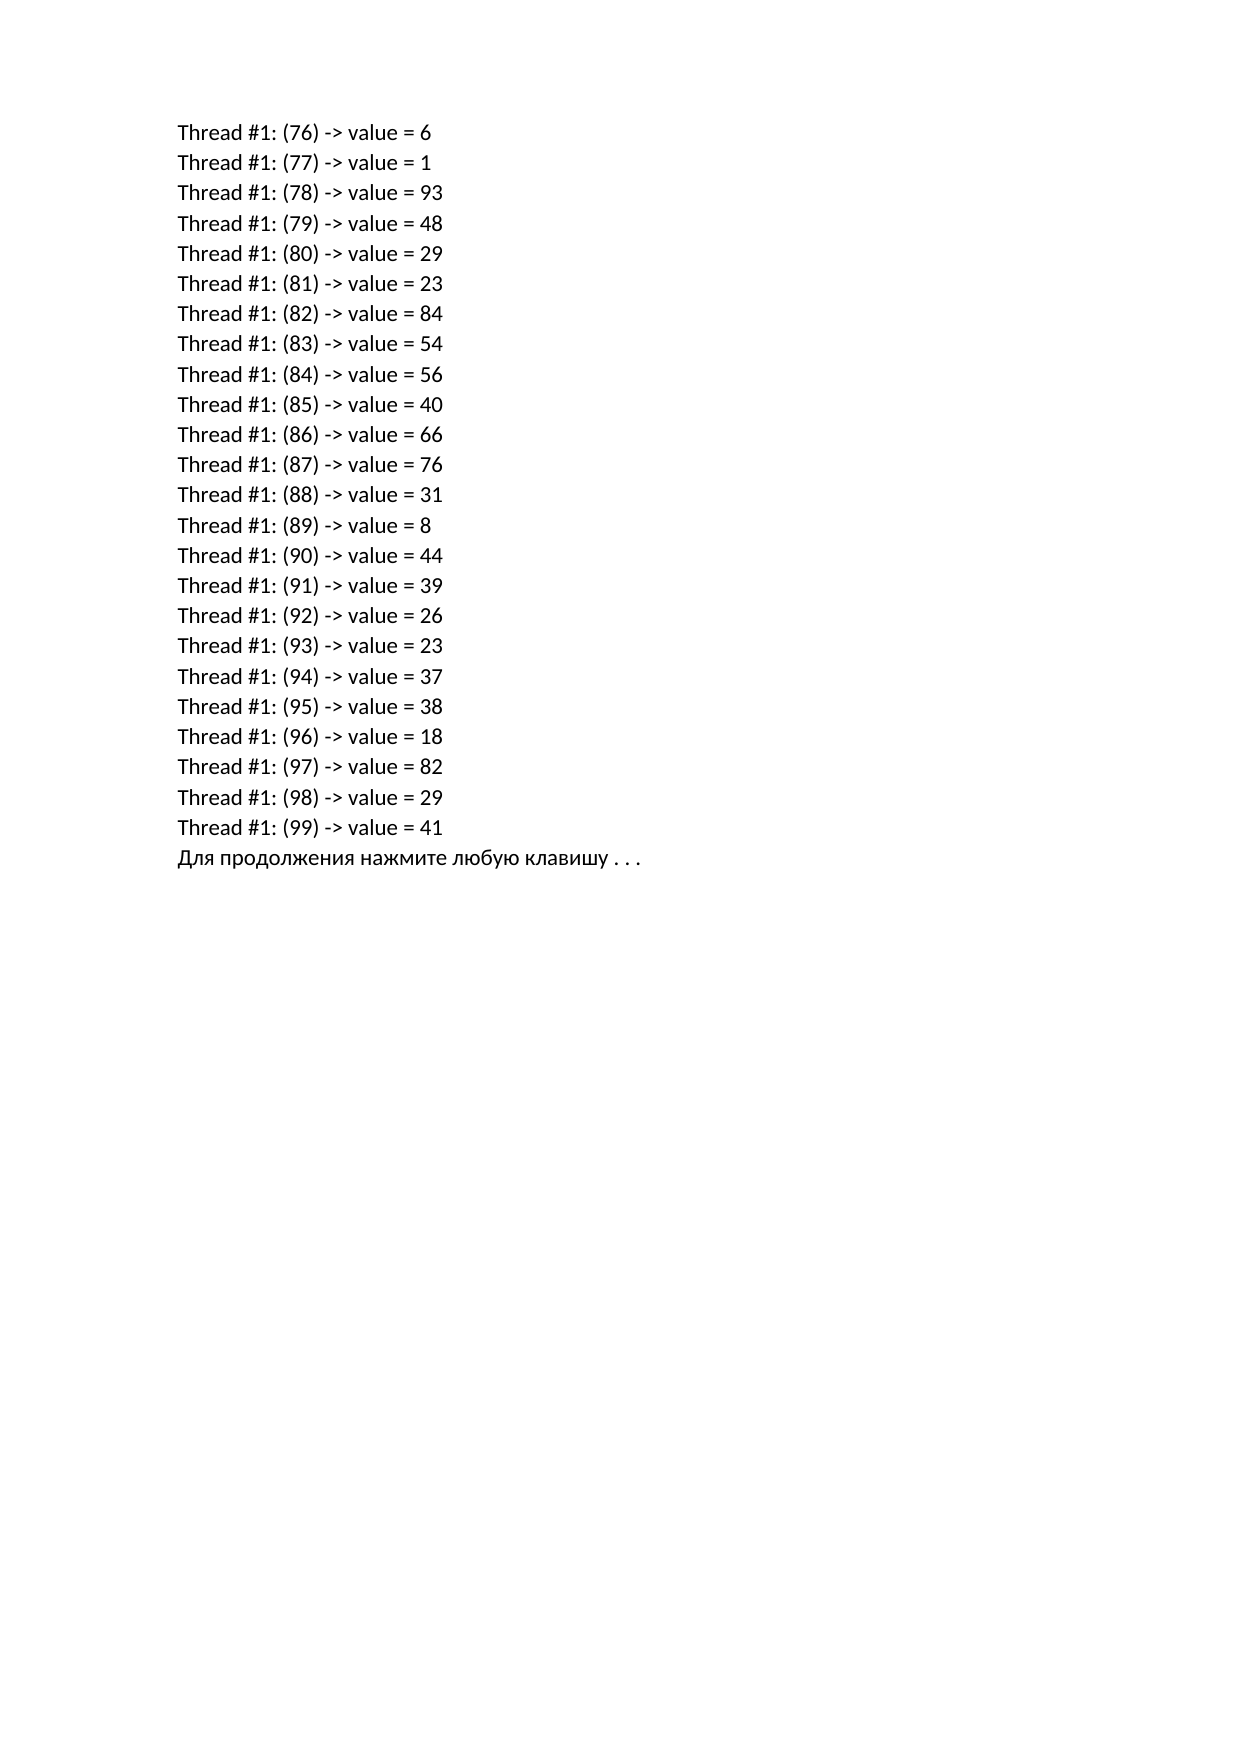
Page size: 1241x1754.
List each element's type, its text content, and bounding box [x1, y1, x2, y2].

text Thread #1: (88) -> value = 31 [177, 481, 1152, 509]
text Для продолжения нажмите любую клавишу . . . [177, 843, 1152, 871]
text Thread #1: (99) -> value = 41 [177, 813, 1152, 841]
text Thread #1: (84) -> value = 56 [177, 360, 1152, 388]
text Thread #1: (94) -> value = 37 [177, 662, 1152, 690]
text Thread #1: (91) -> value = 39 [177, 571, 1152, 599]
text Thread #1: (77) -> value = 1 [177, 148, 1152, 176]
text Thread #1: (85) -> value = 40 [177, 390, 1152, 418]
text Thread #1: (93) -> value = 23 [177, 632, 1152, 660]
text Thread #1: (86) -> value = 66 [177, 420, 1152, 448]
text Thread #1: (90) -> value = 44 [177, 541, 1152, 569]
text Thread #1: (96) -> value = 18 [177, 722, 1152, 750]
text Thread #1: (82) -> value = 84 [177, 299, 1152, 327]
text Thread #1: (79) -> value = 48 [177, 209, 1152, 237]
text Thread #1: (80) -> value = 29 [177, 239, 1152, 267]
text Thread #1: (95) -> value = 38 [177, 692, 1152, 720]
text Thread #1: (81) -> value = 23 [177, 269, 1152, 297]
text Thread #1: (92) -> value = 26 [177, 601, 1152, 629]
text Thread #1: (83) -> value = 54 [177, 329, 1152, 358]
text Thread #1: (89) -> value = 8 [177, 511, 1152, 539]
text Thread #1: (97) -> value = 82 [177, 752, 1152, 781]
text Thread #1: (98) -> value = 29 [177, 783, 1152, 811]
text Thread #1: (87) -> value = 76 [177, 450, 1152, 478]
text Thread #1: (78) -> value = 93 [177, 178, 1152, 207]
text Thread #1: (76) -> value = 6 [177, 118, 1152, 146]
